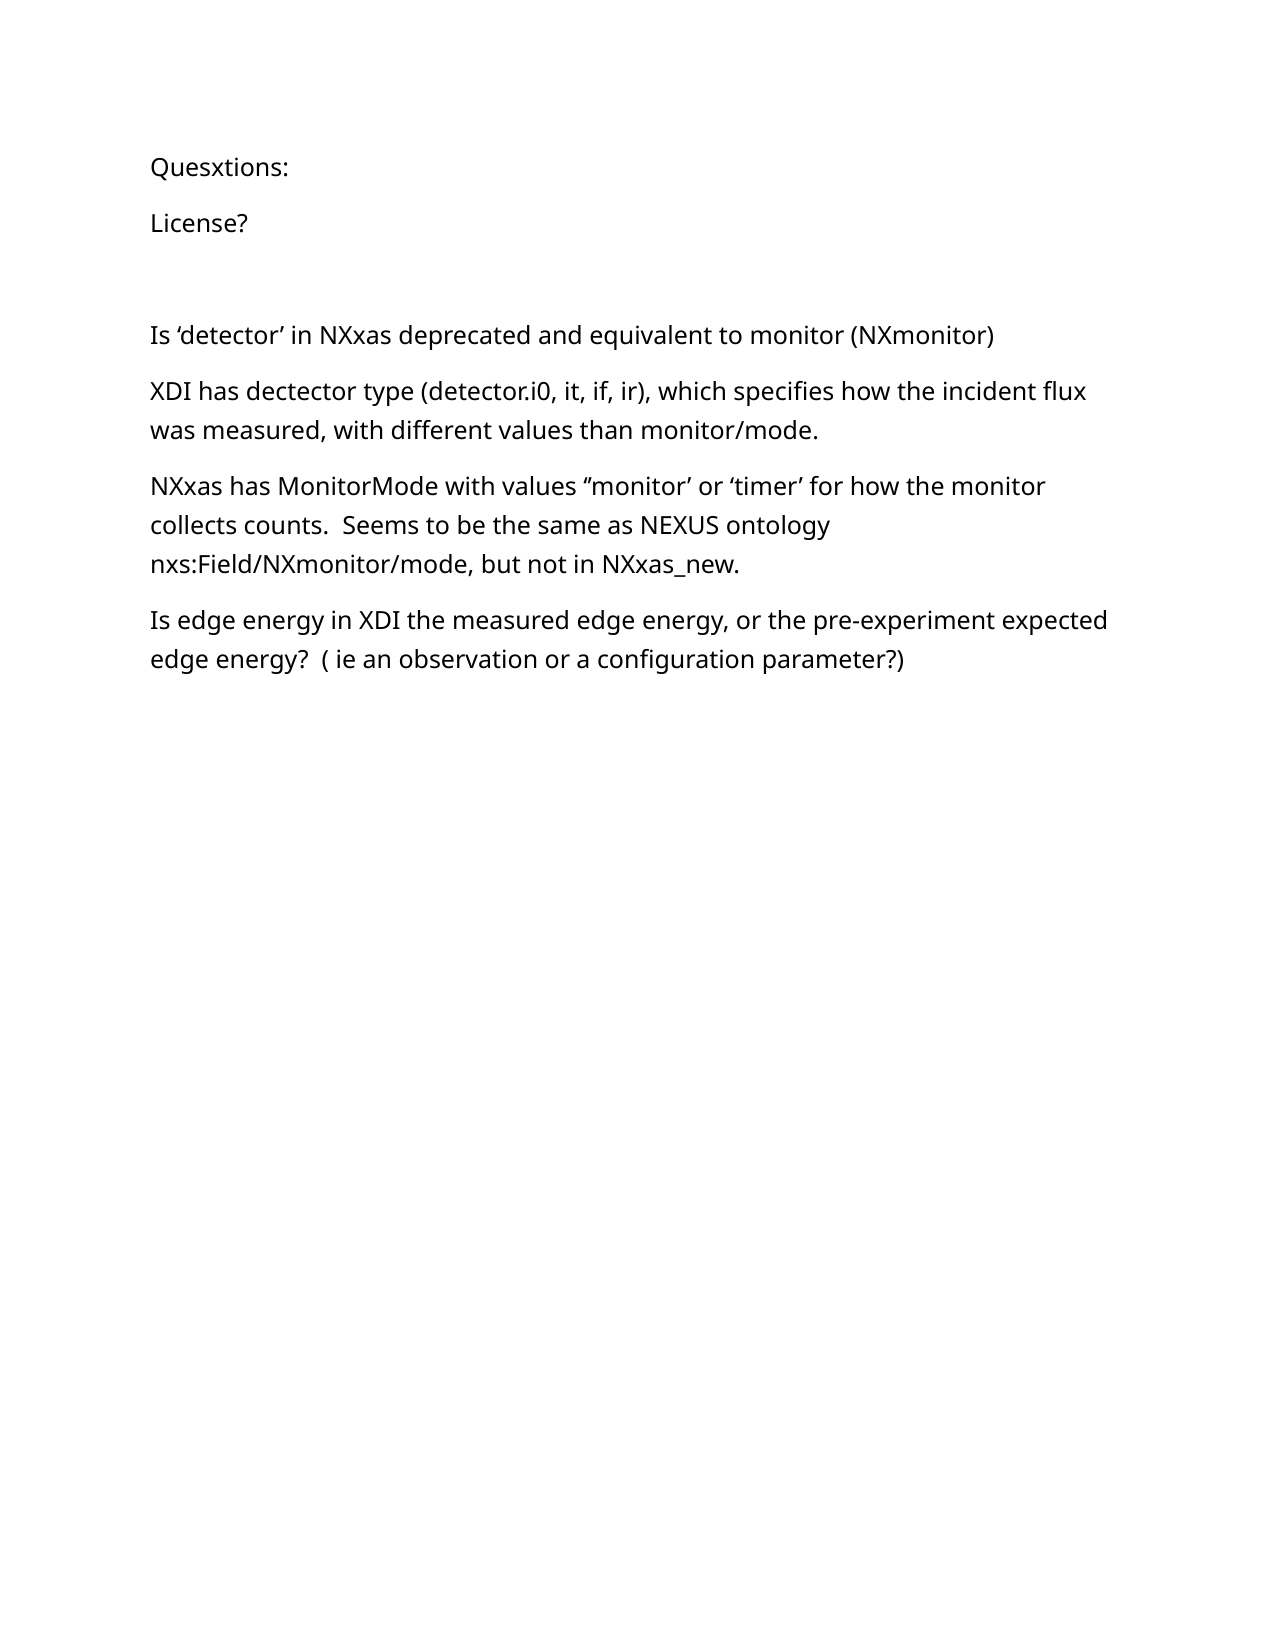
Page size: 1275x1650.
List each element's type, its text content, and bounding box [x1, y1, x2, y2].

text XDI has dectector type (detector.i0, it, if, ir), which specifies how the incident flux was measured, with different values than monitor/mode. [150, 373, 1125, 447]
text NXxas has MonitorMode with values ‘’monitor’ or ‘timer’ for how the monitor collects counts. Seems to be the same as NEXUS ontology nxs:Field/NXmonitor/mode, but not in NXxas_new. [150, 468, 1125, 581]
text License? [150, 206, 1125, 240]
text Is ‘detector’ in NXxas deprecated and equivalent to monitor (NXmonitor) [150, 317, 1125, 352]
text Quesxtions: [150, 150, 1125, 184]
text Is edge energy in XDI the measured edge energy, or the pre-experiment expected edge energy? ( ie an observation or a configuration parameter?) [150, 602, 1125, 676]
